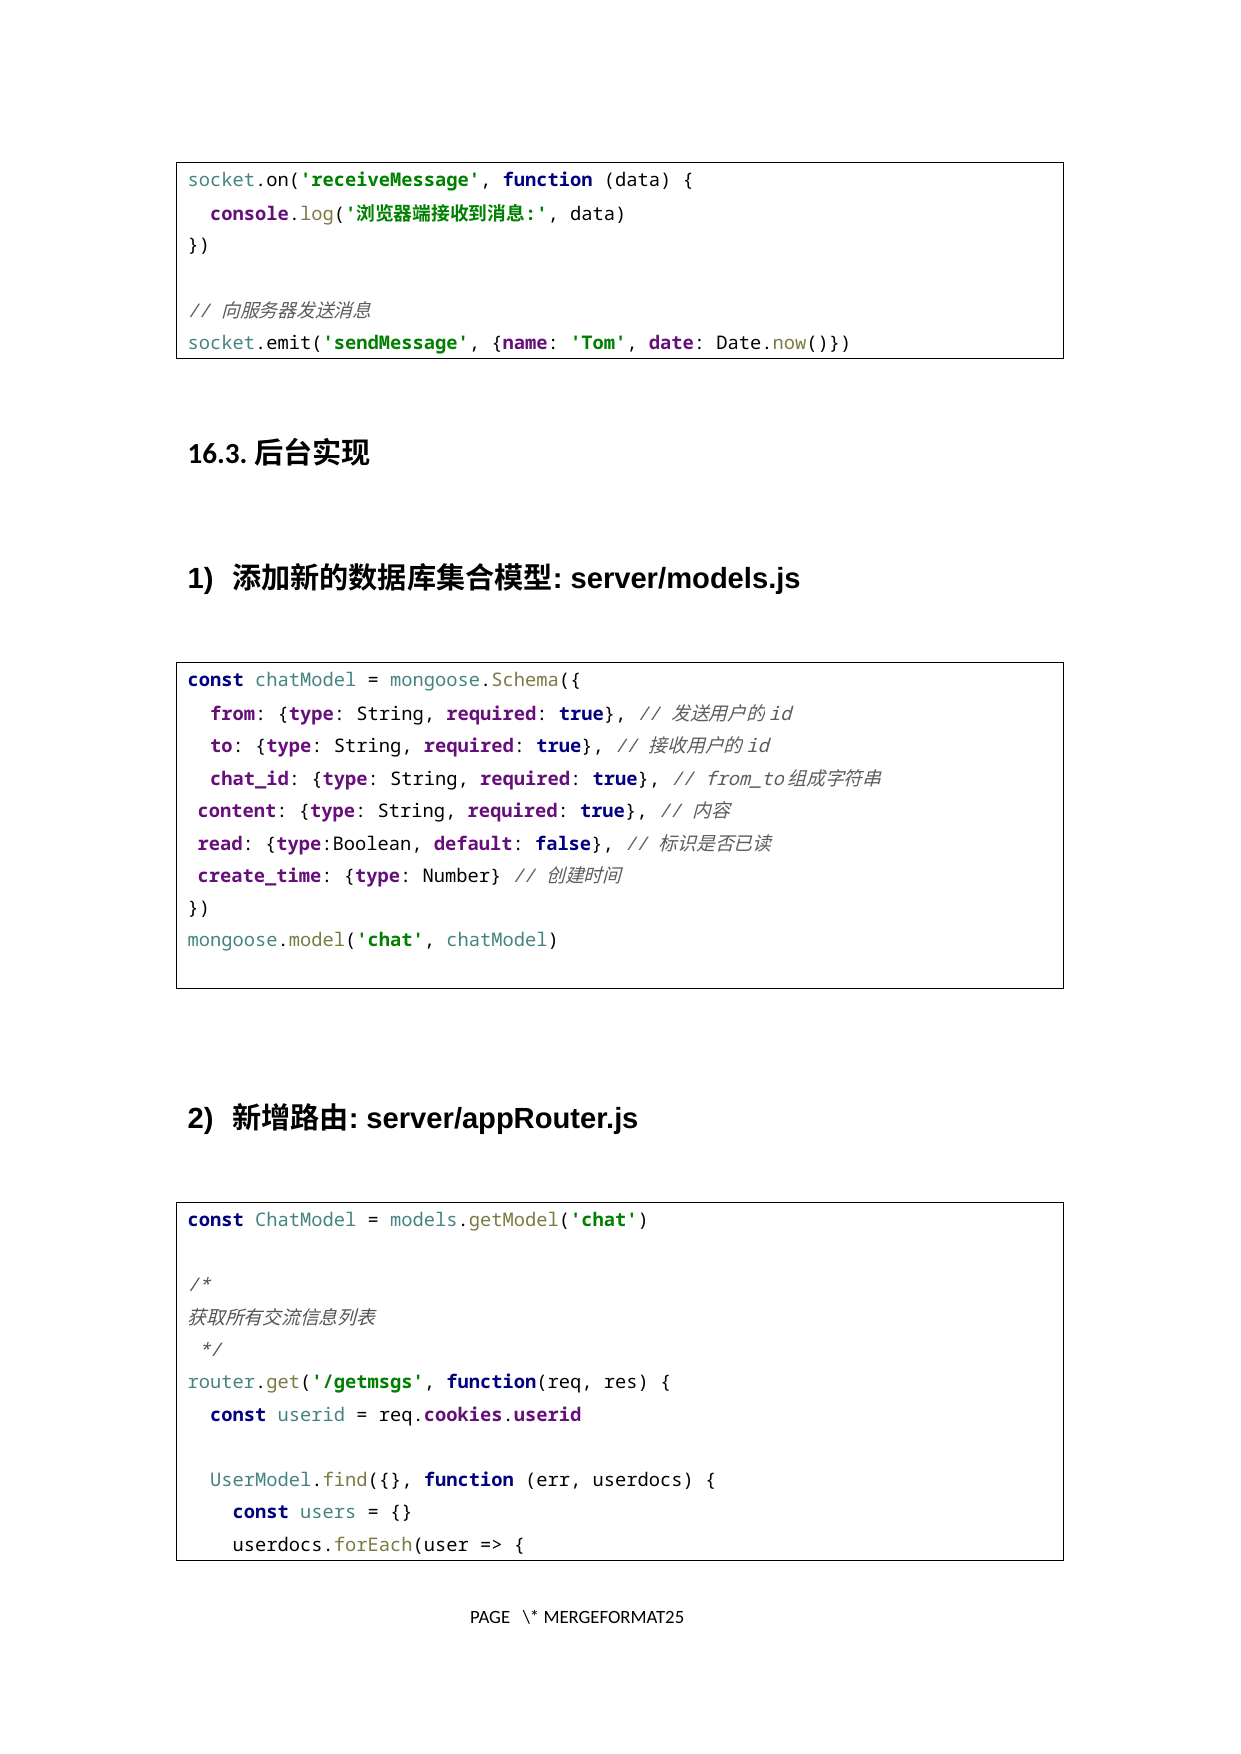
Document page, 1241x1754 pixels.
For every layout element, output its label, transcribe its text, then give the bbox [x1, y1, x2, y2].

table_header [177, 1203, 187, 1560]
subtitle 16.3. 后台实现 [187, 419, 1053, 484]
subtitle 添加新的数据库集合模型: server/models.js [187, 544, 1053, 609]
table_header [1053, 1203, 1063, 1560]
subtitle 新增路由: server/appRouter.js [187, 1083, 1053, 1148]
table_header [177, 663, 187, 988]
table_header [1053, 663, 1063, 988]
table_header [177, 163, 1063, 358]
